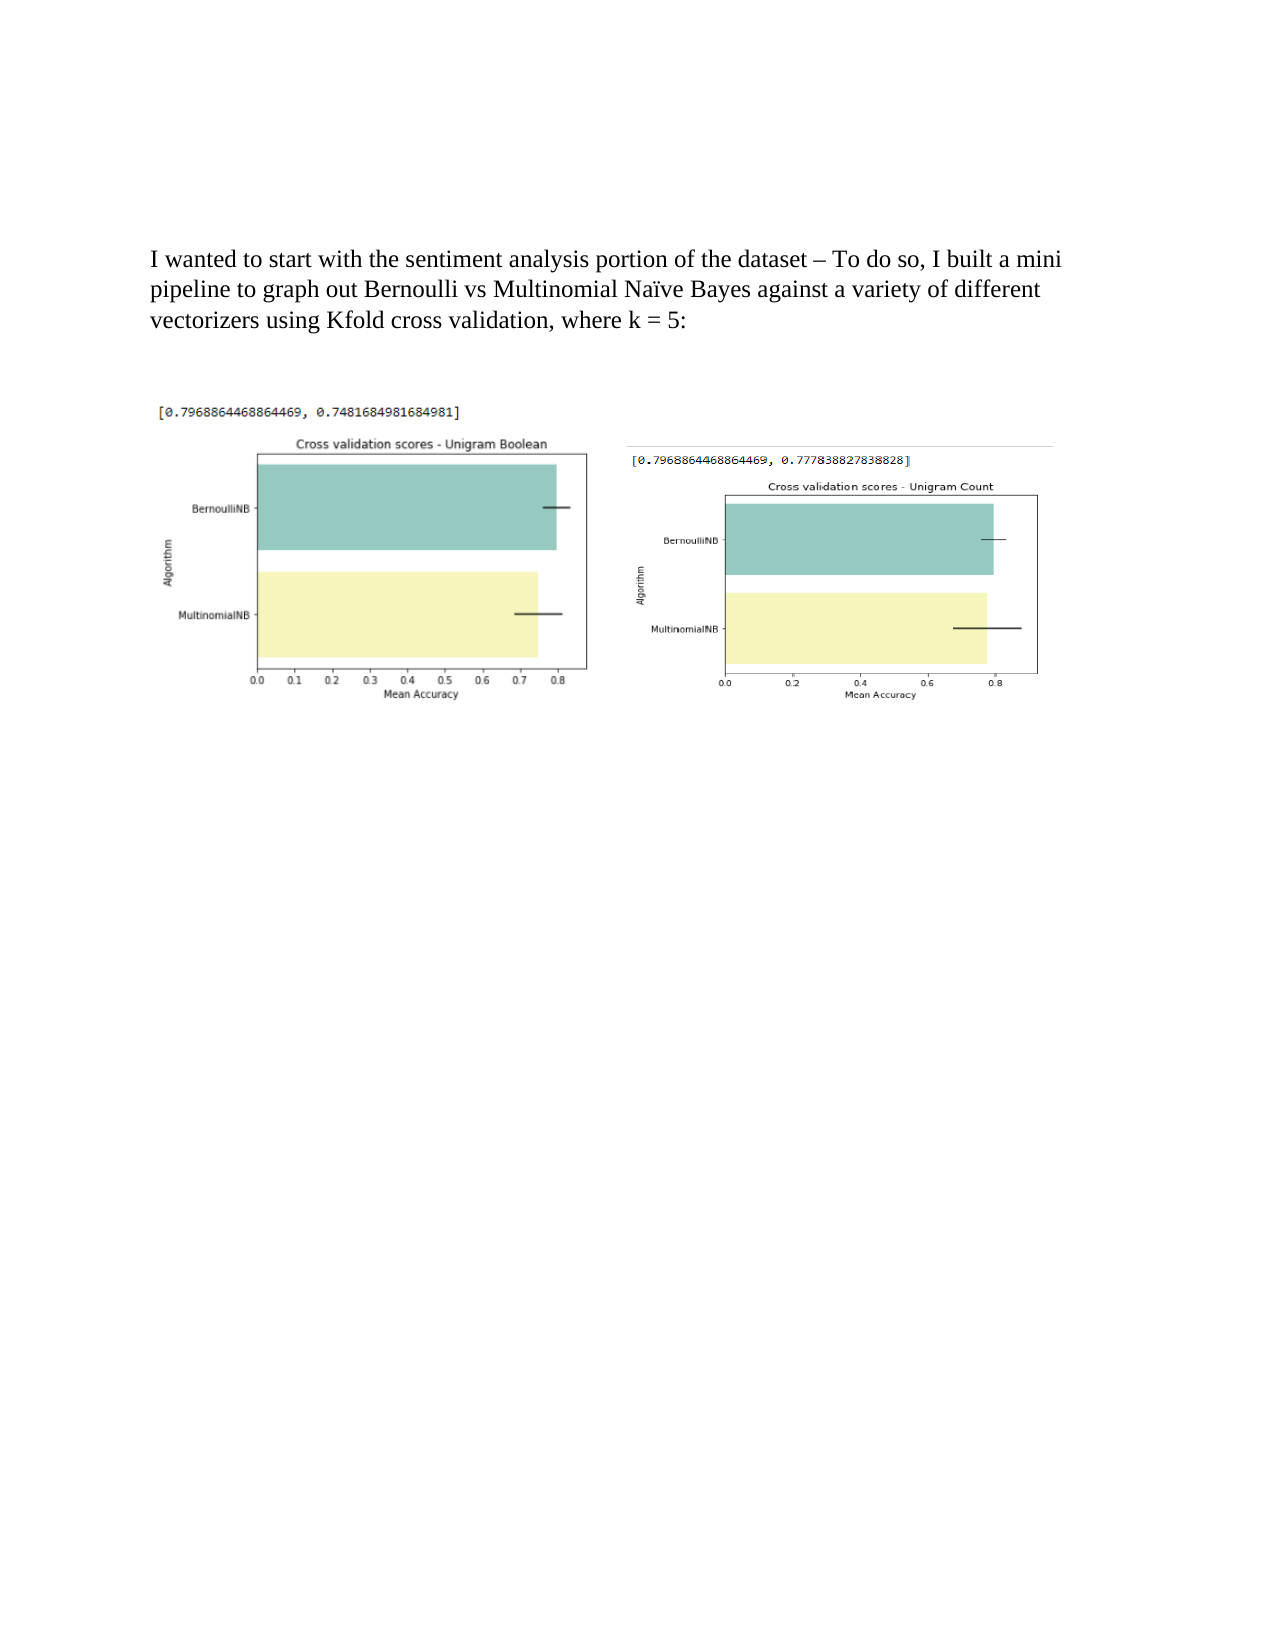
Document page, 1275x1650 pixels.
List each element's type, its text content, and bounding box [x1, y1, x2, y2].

picture [621, 446, 1053, 705]
picture [150, 400, 603, 706]
text I wanted to start with the sentiment analysis portion of the dataset – To do so, I built a mini pipeline to graph out Bernoulli vs Multinomial Naïve Bayes against a variety of different vectorizers using Kfold cross validation, where k = 5: [150, 244, 1125, 334]
